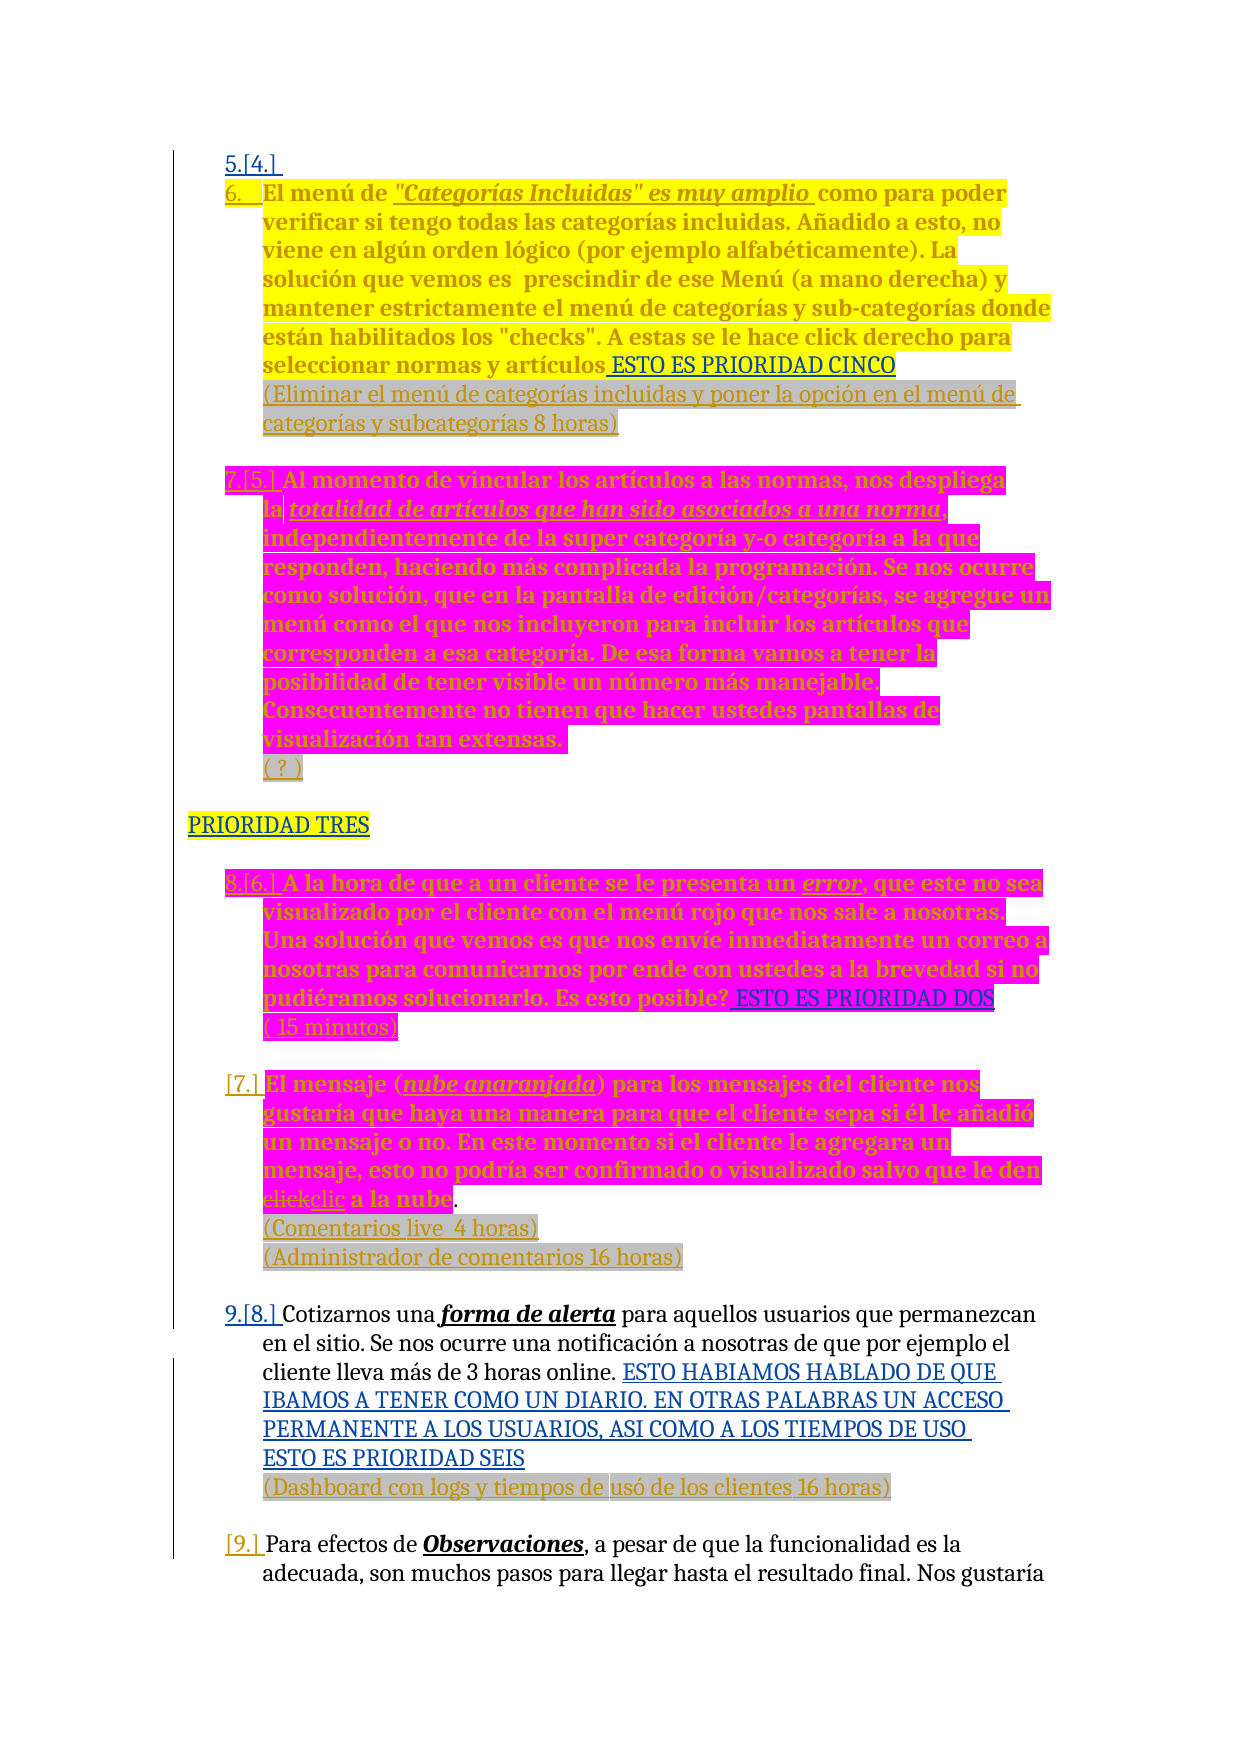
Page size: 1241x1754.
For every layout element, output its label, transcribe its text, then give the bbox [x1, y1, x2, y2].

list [225, 1530, 1053, 1587]
list El mensaje (nube anaranjada) para los mensajes del cliente nos gustaría que haya una manera para que el cliente sepa si él le añadió un mensaje o no. En este momento si el cliente le agregara un mensaje, esto no podría ser confirmado o visualizado salvo que le den a la nube. [225, 1070, 1053, 1214]
list A la hora de que a un cliente se le presenta un error, que este no sea visualizado por el cliente con el menú rojo que nos sale a nosotras. Una solución que vemos es que nos envíe inmediatamente un correo a nosotras para comunicarnos por ende con ustedes a la brevedad si no pudiéramos solucionarlo. Es esto posible? [225, 869, 1053, 1012]
list Al momento de vincular los artículos a las normas, nos despliega la totalidad de artículos que han sido asociados a una norma, independientemente de la super categoría y-o categoría a la que responden, haciendo más complicada la programación. Se nos ocurre como solución, que en la pantalla de edición/categorías, se agregue un menú como el que nos incluyeron para incluir los artículos que corresponden a esa categoría. De esa forma vamos a tener la posibilidad de tener visible un número más manejable. Consecuentemente no tienen que hacer ustedes pantallas de visualización tan extensas. [225, 466, 1053, 754]
list Cotizarnos una forma de alerta para aquellos usuarios que permanezcan en el sitio. Se nos ocurre una notificación a nosotras de que por ejemplo el cliente lleva más de 3 horas online. [225, 1300, 1053, 1444]
list El menú de "Categorías Incluidas" es muy amplio como para poder verificar si tengo todas las categorías incluidas. Añadido a esto, no viene en algún orden lógico (por ejemplo alfabéticamente). La solución que vemos es prescindir de ese Menú (a mano derecha) y mantener estrictamente el menú de categorías y sub-categorías donde están habilitados los "checks". A estas se le hace click derecho para seleccionar normas y artículos [225, 179, 1053, 380]
